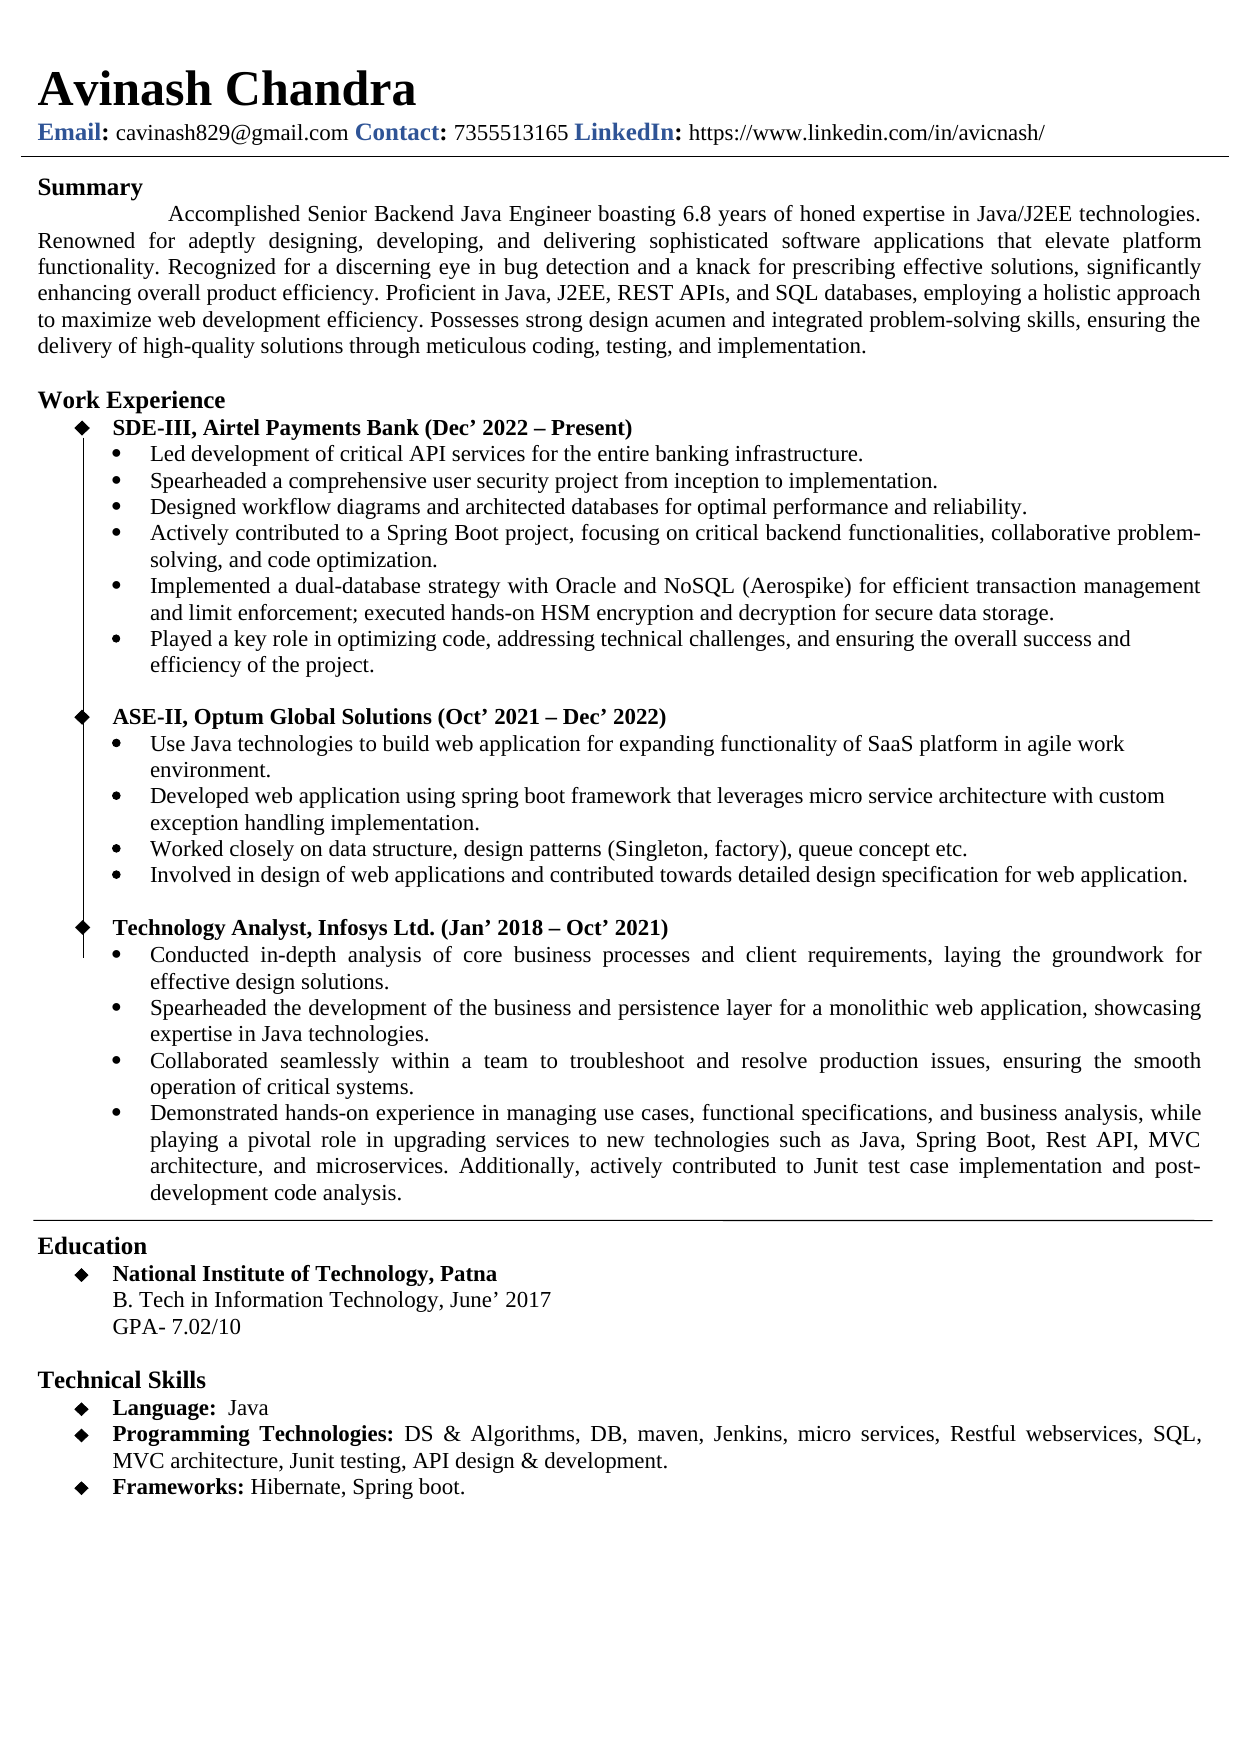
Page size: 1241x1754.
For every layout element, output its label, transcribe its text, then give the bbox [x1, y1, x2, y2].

list Implemented a dual-database strategy with Oracle and NoSQL (Aerospike) for efficient transaction management and limit enforcement; executed hands-on HSM encryption and decryption for secure data storage. [112, 572, 1203, 625]
list ASE-II, Optum Global Solutions (Oct’ 2021 – Dec’ 2022) [84, 703, 1203, 729]
list SDE-III, Airtel Payments Bank (Dec’ 2022 – Present) [75, 414, 1203, 440]
list Conducted in-depth analysis of core business processes and client requirements, laying the groundwork for effective design solutions. [112, 941, 1203, 994]
text Accomplished Senior Backend Java Engineer boasting 6.8 years of honed expertise in Java/J2EE technologies. Renowned for adeptly designing, developing, and delivering sophisticated software applications that elevate platform functionality. Recognized for a discerning eye in bug detection and a knack for prescribing effective solutions, significantly enhancing overall product efficiency. Proficient in Java, J2EE, REST APIs, and SQL databases, employing a holistic approach to maximize web development efficiency. Possesses strong design acumen and integrated problem-solving skills, ensuring the delivery of high-quality solutions through meticulous coding, testing, and implementation. [37, 200, 1203, 358]
text GPA- 7.02/10 [112, 1313, 1203, 1339]
list Actively contributed to a Spring Boot project, focusing on critical backend functionalities, collaborative problem-solving, and code optimization. [112, 519, 1203, 572]
text Summary [37, 172, 1203, 200]
list Spearheaded the development of the business and persistence layer for a monolithic web application, showcasing expertise in Java technologies. [112, 994, 1203, 1047]
text Technical Skills [37, 1365, 1203, 1394]
list Technology Analyst, Infosys Ltd. (Jan’ 2018 – Oct’ 2021) [84, 914, 1203, 941]
text Avinash Chandra [37, 59, 1203, 117]
text Education [37, 1231, 1203, 1260]
list Developed web application using spring boot framework that leverages micro service architecture with custom exception handling implementation. [112, 782, 1203, 835]
list Played a key role in optimizing code, addressing technical challenges, and ensuring the overall success and efficiency of the project. [112, 625, 1203, 678]
list Involved in design of web applications and contributed towards detailed design specification for web application. [112, 861, 1203, 888]
list Spearheaded a comprehensive user security project from inception to implementation. [112, 467, 1203, 493]
text Email: cavinash829@gmail.com Contact: 7355513165 LinkedIn: https://www.linkedin.com/in/avicnash/ [37, 117, 1203, 145]
list Collaborated seamlessly within a team to troubleshoot and resolve production issues, ensuring the smooth operation of critical systems. [112, 1047, 1203, 1099]
list Programming Technologies: DS & Algorithms, DB, maven, Jenkins, micro services, Restful webservices, SQL, MVC architecture, Junit testing, API design & development. [75, 1421, 1203, 1473]
list Worked closely on data structure, design patterns (Singleton, factory), queue concept etc. [112, 835, 1203, 861]
list Language: Java [75, 1394, 1203, 1421]
text Work Experience [37, 385, 1203, 414]
list Led development of critical API services for the entire banking infrastructure. [112, 440, 1203, 467]
list Demonstrated hands-on experience in managing use cases, functional specifications, and business analysis, while playing a pivotal role in upgrading services to new technologies such as Java, Spring Boot, Rest API, MVC architecture, and microservices. Additionally, actively contributed to Junit test case implementation and post-development code analysis. [112, 1099, 1203, 1205]
list National Institute of Technology, Patna [75, 1260, 1203, 1286]
list Designed workflow diagrams and architected databases for optimal performance and reliability. [112, 493, 1203, 519]
text B. Tech in Information Technology, June’ 2017 [112, 1286, 1203, 1313]
list Frameworks: Hibernate, Spring boot. [75, 1473, 1203, 1499]
list Use Java technologies to build web application for expanding functionality of SaaS platform in agile work environment. [112, 729, 1203, 782]
